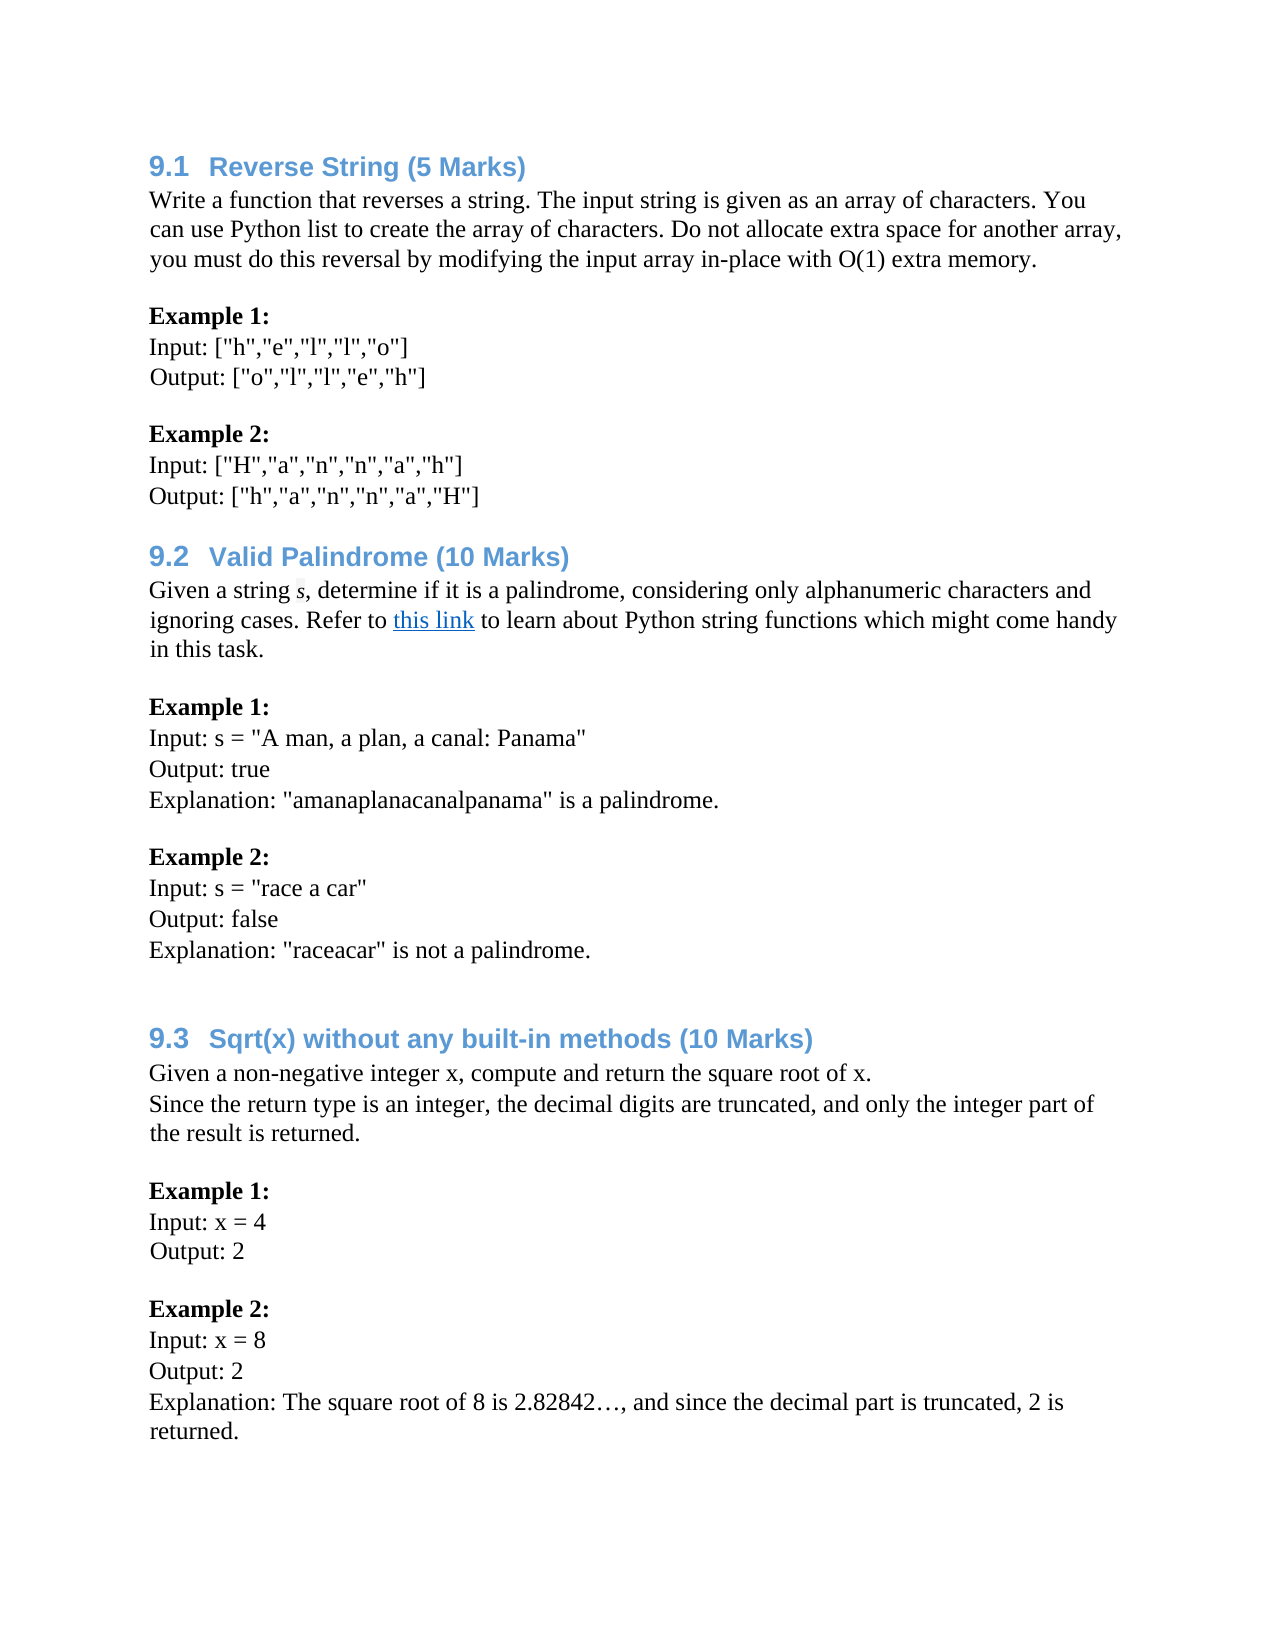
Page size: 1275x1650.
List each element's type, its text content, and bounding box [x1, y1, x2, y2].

text Example 2: [148, 842, 1124, 871]
text Write a function that reverses a string. The input string is given as an array of characters. You can use Python list to create the array of characters. Do not allocate extra space for another array, you must do this reversal by modifying the input array in-place with O(1) extra memory. [148, 185, 1124, 273]
text Since the return type is an integer, the decimal digits are truncated, and only the integer part of the result is returned. [148, 1089, 1124, 1147]
text Input: x = 4 Output: 2 [148, 1207, 344, 1265]
text Example 1: [148, 1176, 1124, 1204]
text Input: ["H","a","n","n","a","h"] [148, 450, 1124, 479]
text Output: true [148, 754, 1124, 783]
text Example 1: [148, 692, 1124, 721]
text Output: 2 [148, 1356, 1124, 1384]
text Example 2: [148, 1294, 1124, 1322]
text Explanation: "amanaplanacanalpanama" is a palindrome. [148, 785, 1124, 814]
subtitle Reverse String (5 Marks) [148, 149, 1124, 182]
text Example 2: [148, 419, 1124, 448]
text Input: ["h","e","l","l","o"] Output: ["o","l","l","e","h"] [148, 332, 486, 391]
subtitle Valid Palindrome (10 Marks) [148, 539, 1124, 573]
text Input: x = 8 [148, 1325, 1124, 1353]
subtitle Sqrt(x) without any built-in methods (10 Marks) [148, 1022, 1124, 1055]
text Output: false [148, 904, 1124, 933]
text Input: s = "A man, a plan, a canal: Panama" [148, 723, 1124, 752]
text Explanation: The square root of 8 is 2.82842…, and since the decimal part is truncated, 2 is returned. [148, 1387, 1124, 1445]
text Given a non-negative integer x, compute and return the square root of x. [148, 1058, 1124, 1086]
text Output: ["h","a","n","n","a","H"] [148, 481, 1124, 510]
text Example 1: [148, 301, 1124, 330]
text Given a string s, determine if it is a palindrome, considering only alphanumeric characters and ignoring cases. Refer to this link to learn about Python string functions which might come handy in this task. [148, 575, 1124, 663]
text Input: s = "race a car" [148, 873, 1124, 902]
text Explanation: "raceacar" is not a palindrome. [148, 935, 1124, 964]
